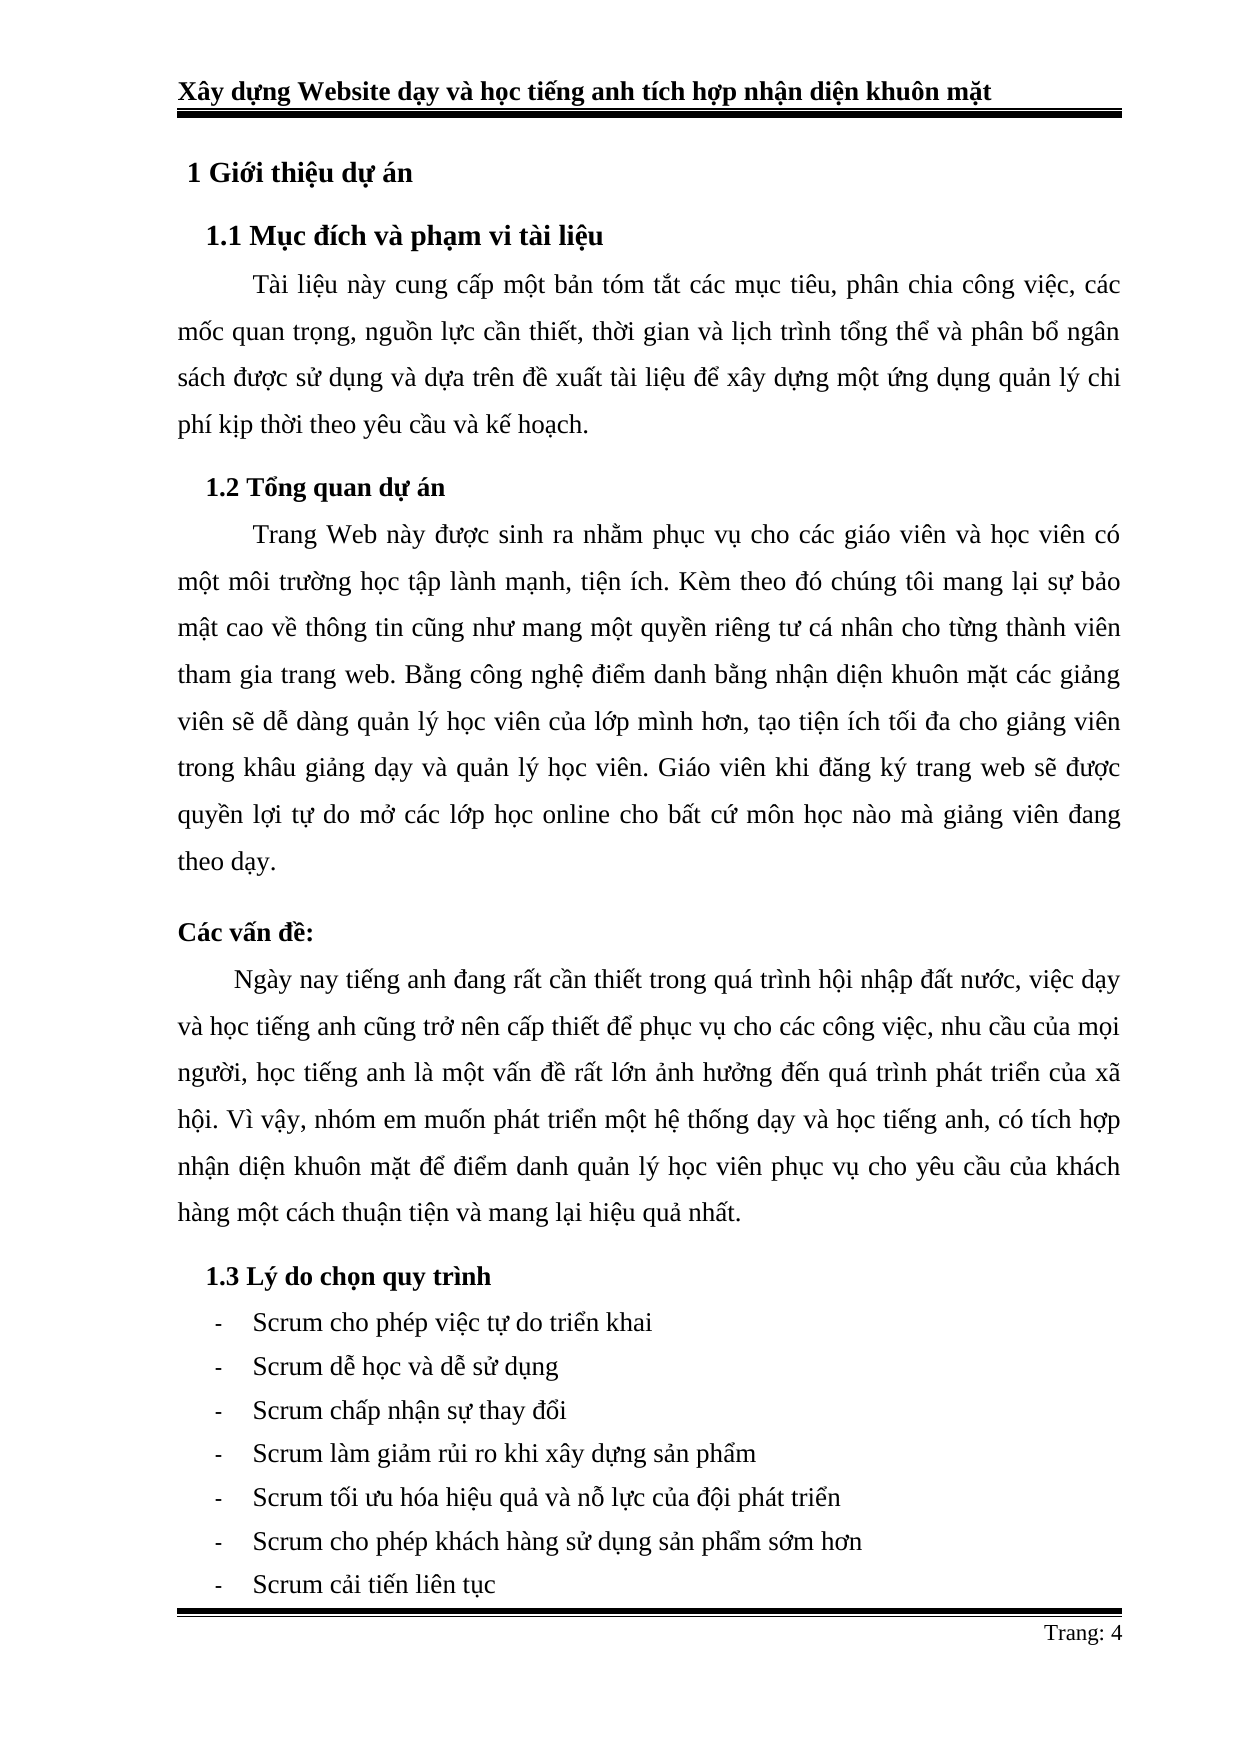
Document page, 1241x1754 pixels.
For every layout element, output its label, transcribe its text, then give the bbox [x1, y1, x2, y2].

list Scrum chấp nhận sự thay đổi [215, 1394, 1122, 1425]
list Scrum cho phép khách hàng sử dụng sản phẩm sớm hơn [215, 1525, 1122, 1556]
list Scrum cải tiến liên tục [215, 1568, 1122, 1599]
subtitle Lý do chọn quy trình [205, 1260, 1122, 1291]
list Scrum làm giảm rủi ro khi xây dựng sản phẩm [215, 1437, 1122, 1469]
text Ngày nay tiếng anh đang rất cần thiết trong quá trình hội nhập đất nước, việc dạy và học tiếng anh cũng trở nên cấp thiết để phục vụ cho các công việc, nhu cầu của mọi người, học tiếng anh là một vấn đề rất lớn ảnh hưởng đến quá trình phát triển của xã hội. Vì vậy, nhóm em muốn phát triển một hệ thống dạy và học tiếng anh, có tích hợp nhận diện khuôn mặt để điểm danh quản lý học viên phục vụ cho yêu cầu của khách hàng một cách thuận tiện và mang lại hiệu quả nhất. [177, 963, 1122, 1228]
subtitle Mục đích và phạm vi tài liệu [205, 218, 1122, 251]
list Scrum tối ưu hóa hiệu quả và nỗ lực của đội phát triển [215, 1481, 1122, 1512]
text Các vấn đề: [177, 917, 1122, 948]
subtitle Giới thiệu dự án [187, 155, 1122, 189]
subtitle Trang Web này được sinh ra nhằm phục vụ cho các giáo viên và học viên có một môi trường học tập lành mạnh, tiện ích. Kèm theo đó chúng tôi mang lại sự bảo mật cao về thông tin cũng như mang một quyền riêng tư cá nhân cho từng thành viên tham gia trang web. Bằng công nghệ điểm danh bằng nhận diện khuôn mặt các giảng viên sẽ dễ dàng quản lý học viên của lớp mình hơn, tạo tiện ích tối đa cho giảng viên trong khâu giảng dạy và quản lý học viên. Giáo viên khi đăng ký trang web sẽ được quyền lợi tự do mở các lớp học online cho bất cứ môn học nào mà giảng viên đang theo dạy. [177, 518, 1122, 876]
list Scrum cho phép việc tự do triển khai [215, 1307, 1122, 1338]
subtitle Tổng quan dự án [205, 472, 1122, 503]
text Tài liệu này cung cấp một bản tóm tắt các mục tiêu, phân chia công việc, các mốc quan trọng, nguồn lực cần thiết, thời gian và lịch trình tổng thể và phân bổ ngân sách được sử dụng và dựa trên đề xuất tài liệu để xây dựng một ứng dụng quản lý chi phí kịp thời theo yêu cầu và kế hoạch. [177, 268, 1122, 439]
list Scrum dễ học và dễ sử dụng [215, 1350, 1122, 1381]
